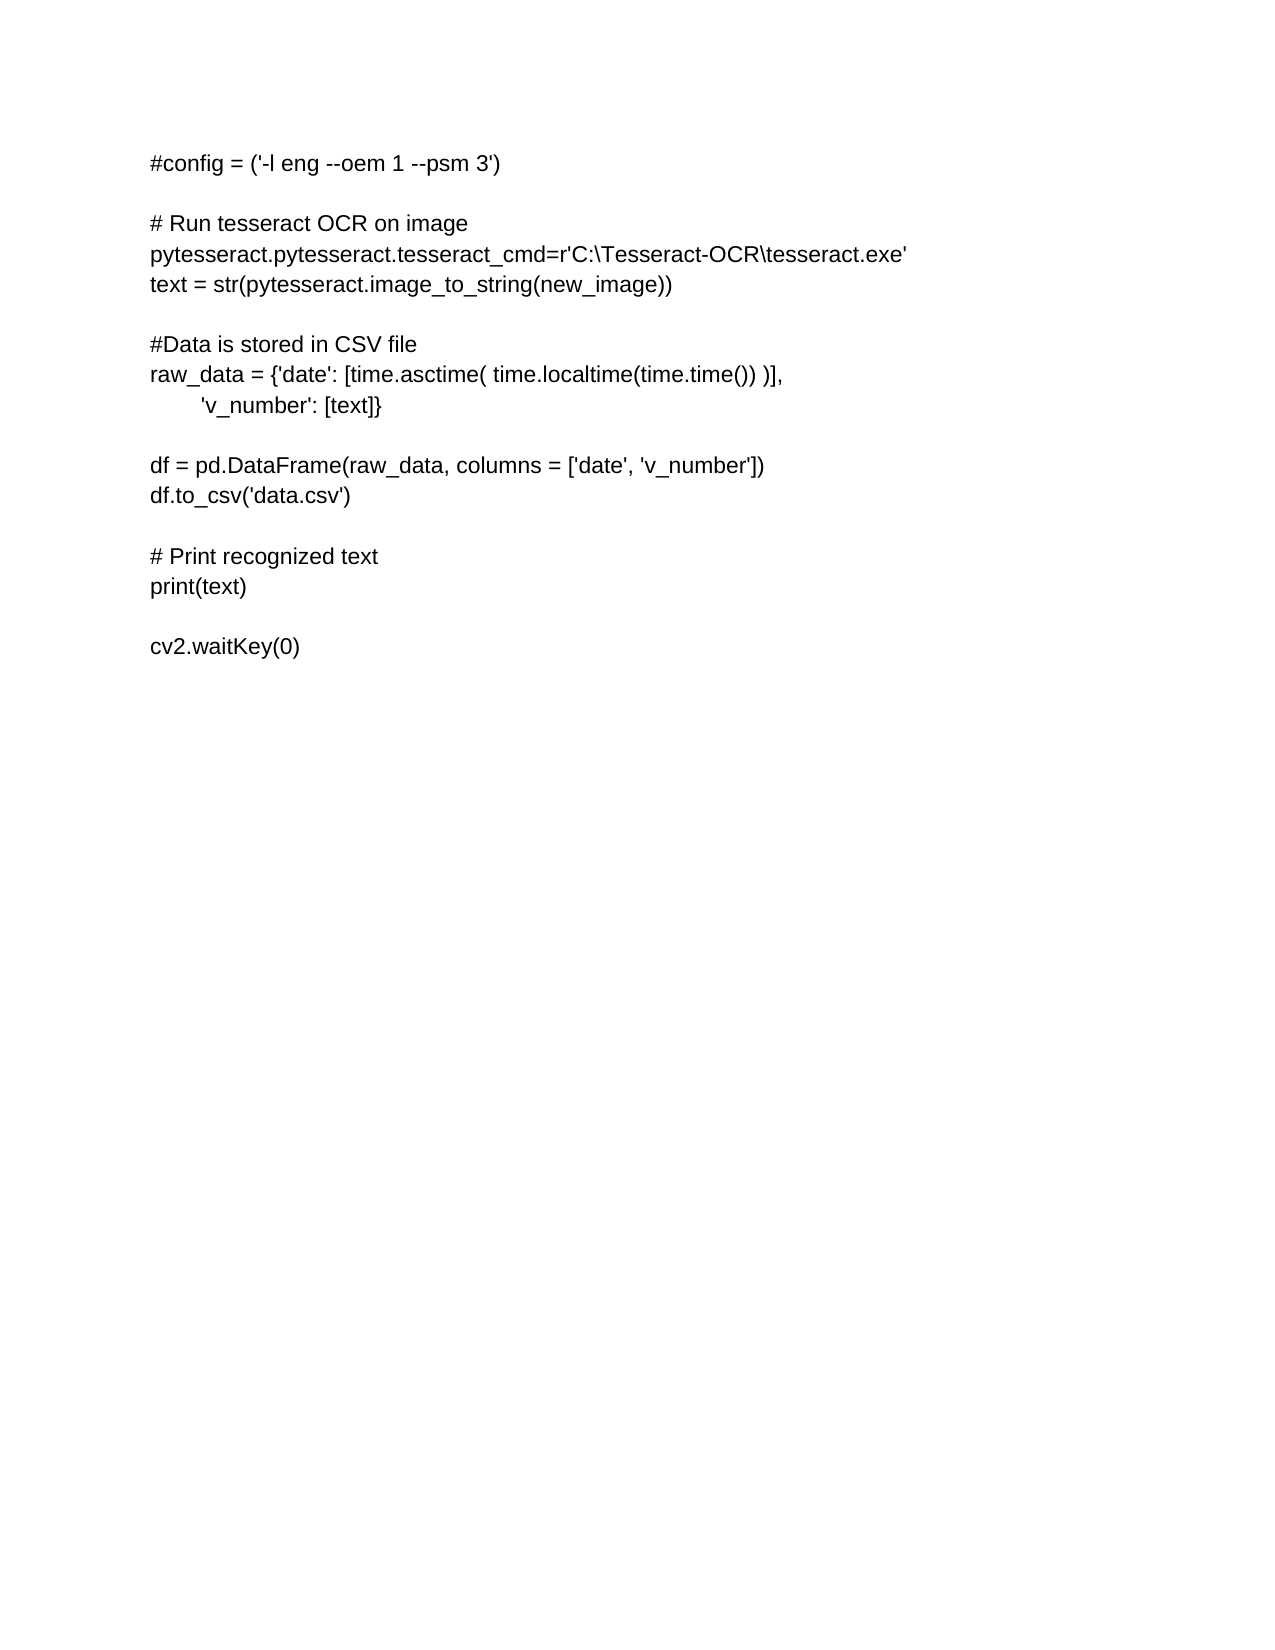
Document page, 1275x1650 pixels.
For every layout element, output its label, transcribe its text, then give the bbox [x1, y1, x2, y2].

text raw_data = {'date': [time.asctime( time.localtime(time.time()) )], [150, 361, 1125, 388]
text # Run tesseract OCR on image [150, 210, 1125, 237]
text df.to_csv('data.csv') [150, 482, 1125, 509]
text 'v_number': [text]} [150, 392, 1125, 418]
text # Print recognized text [150, 543, 1125, 569]
text pytesseract.pytesseract.tesseract_cmd=r'C:\Tesseract-OCR\tesseract.exe' [150, 241, 1125, 267]
text df = pd.DataFrame(raw_data, columns = ['date', 'v_number']) [150, 452, 1125, 478]
text #config = ('-l eng --oem 1 --psm 3') [150, 150, 1125, 176]
text text = str(pytesseract.image_to_string(new_image)) [150, 271, 1125, 297]
text #Data is stored in CSV file [150, 331, 1125, 358]
text cv2.waitKey(0) [150, 633, 1125, 660]
text print(text) [150, 573, 1125, 599]
